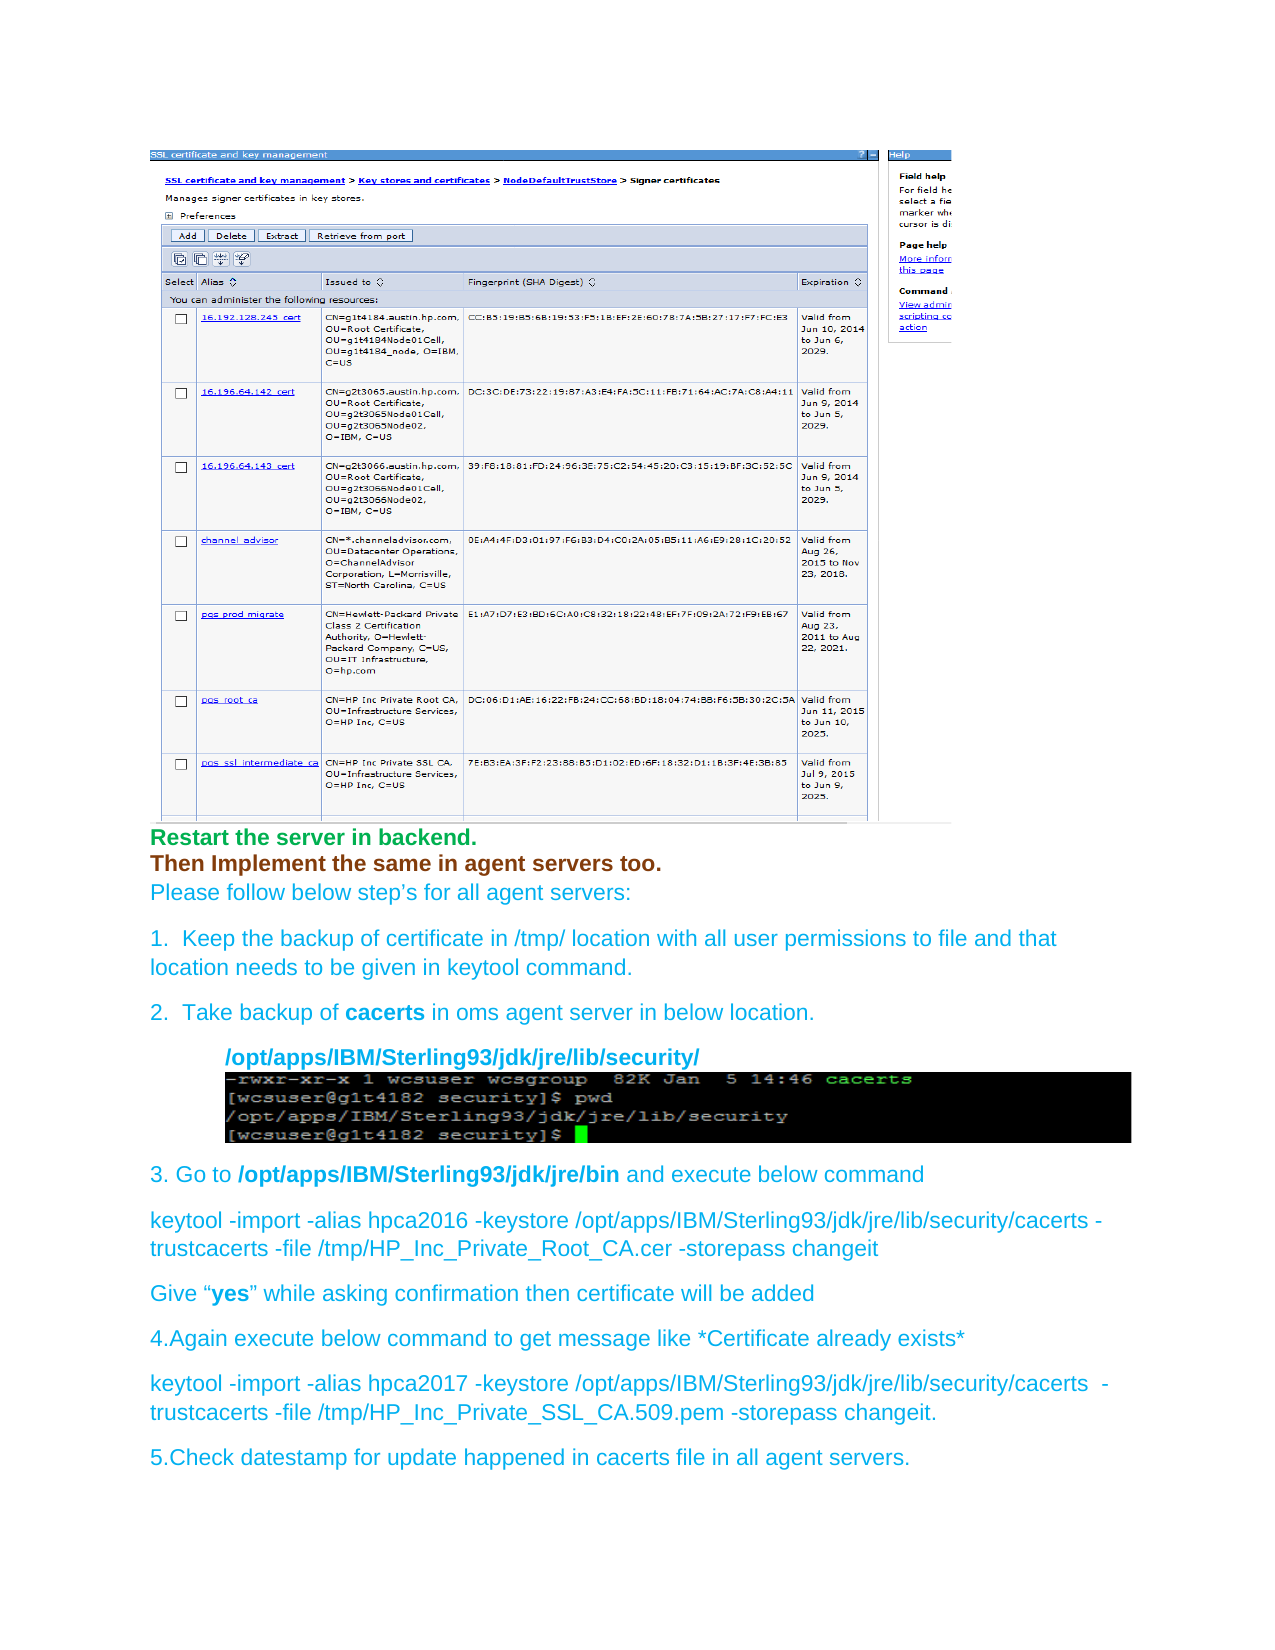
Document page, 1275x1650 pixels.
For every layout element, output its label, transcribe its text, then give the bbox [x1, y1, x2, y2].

text 5.Check datestamp for update happened in cacerts file in all agent servers. [150, 1444, 1125, 1470]
list /opt/apps/IBM/Sterling93/jdk/jre/lib/security/ [225, 1044, 1125, 1070]
text 1. Keep the backup of certificate in /tmp/ location with all user permissions to file and that location needs to be given in keytool command. [150, 925, 1125, 980]
text keytool -import -alias hpca2017 -keystore /opt/apps/IBM/Sterling93/jdk/jre/lib/security/cacerts -trustcacerts -file /tmp/HP_Inc_Private_SSL_CA.509.pem -storepass changeit. [150, 1370, 1125, 1425]
picture [225, 1072, 1132, 1143]
text Then Implement the same in agent servers too. Please follow below step’s for all agent servers: [150, 850, 1125, 906]
text 4.Again execute below command to get message like *Certificate already exists* [150, 1325, 1125, 1352]
picture [150, 150, 952, 824]
text Give “yes” while asking confirmation then certificate will be added [150, 1280, 1125, 1306]
text keytool -import -alias hpca2016 -keystore /opt/apps/IBM/Sterling93/jdk/jre/lib/security/cacerts -trustcacerts -file /tmp/HP_Inc_Private_Root_CA.cer -storepass changeit [150, 1207, 1125, 1261]
text 3. Go to /opt/apps/IBM/Sterling93/jdk/jre/bin and execute below command [150, 1161, 1125, 1188]
text 2. Take backup of cacerts in oms agent server in below location. [150, 999, 1125, 1025]
